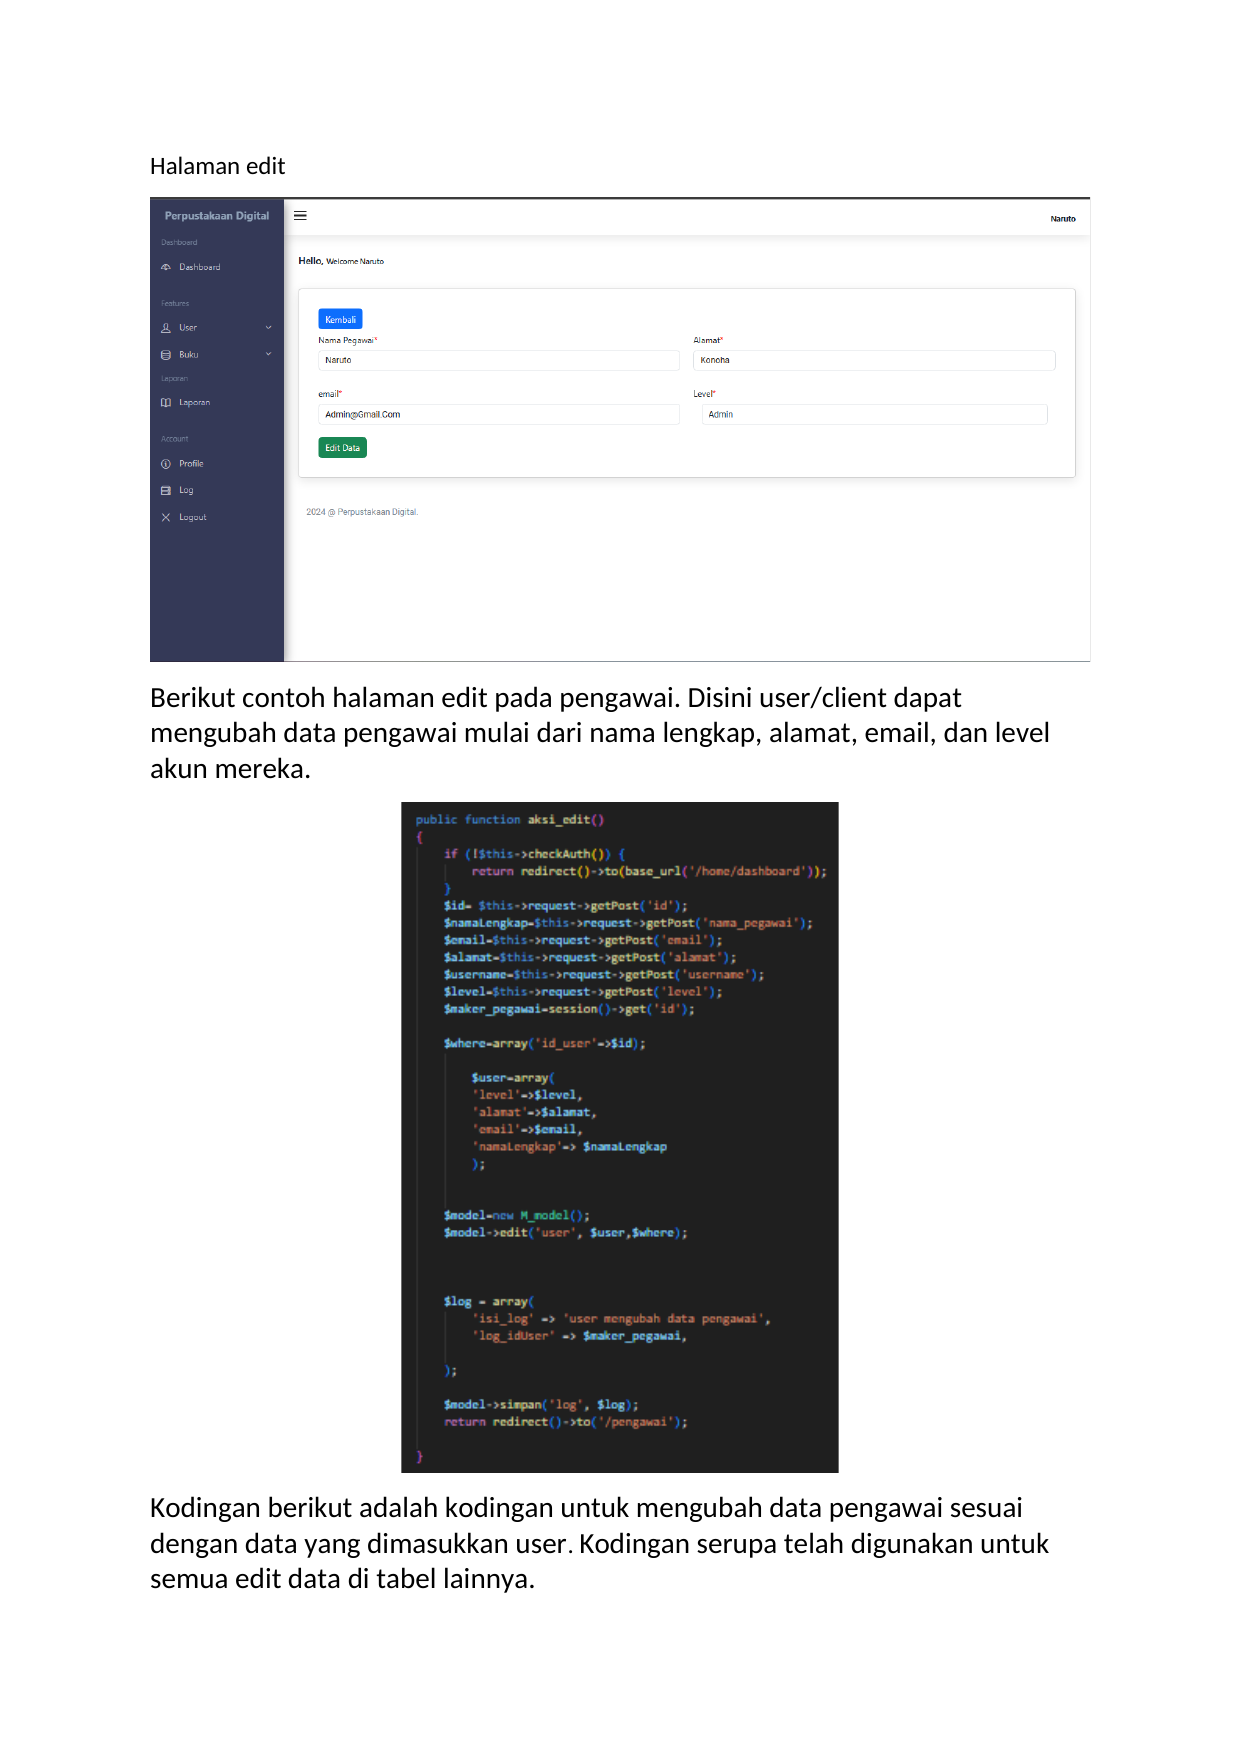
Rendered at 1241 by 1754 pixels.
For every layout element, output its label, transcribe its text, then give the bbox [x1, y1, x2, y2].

picture [401, 802, 839, 1473]
text Halaman edit [150, 150, 1090, 181]
text Kodingan berikut adalah kodingan untuk mengubah data pengawai sesuai dengan data yang dimasukkan user. Kodingan serupa telah digunakan untuk semua edit data di tabel lainnya. [150, 1489, 1090, 1596]
text Berikut contoh halaman edit pada pengawai. Disini user/client dapat mengubah data pengawai mulai dari nama lengkap, alamat, email, dan level akun mereka. [150, 679, 1090, 786]
picture [150, 197, 1091, 662]
